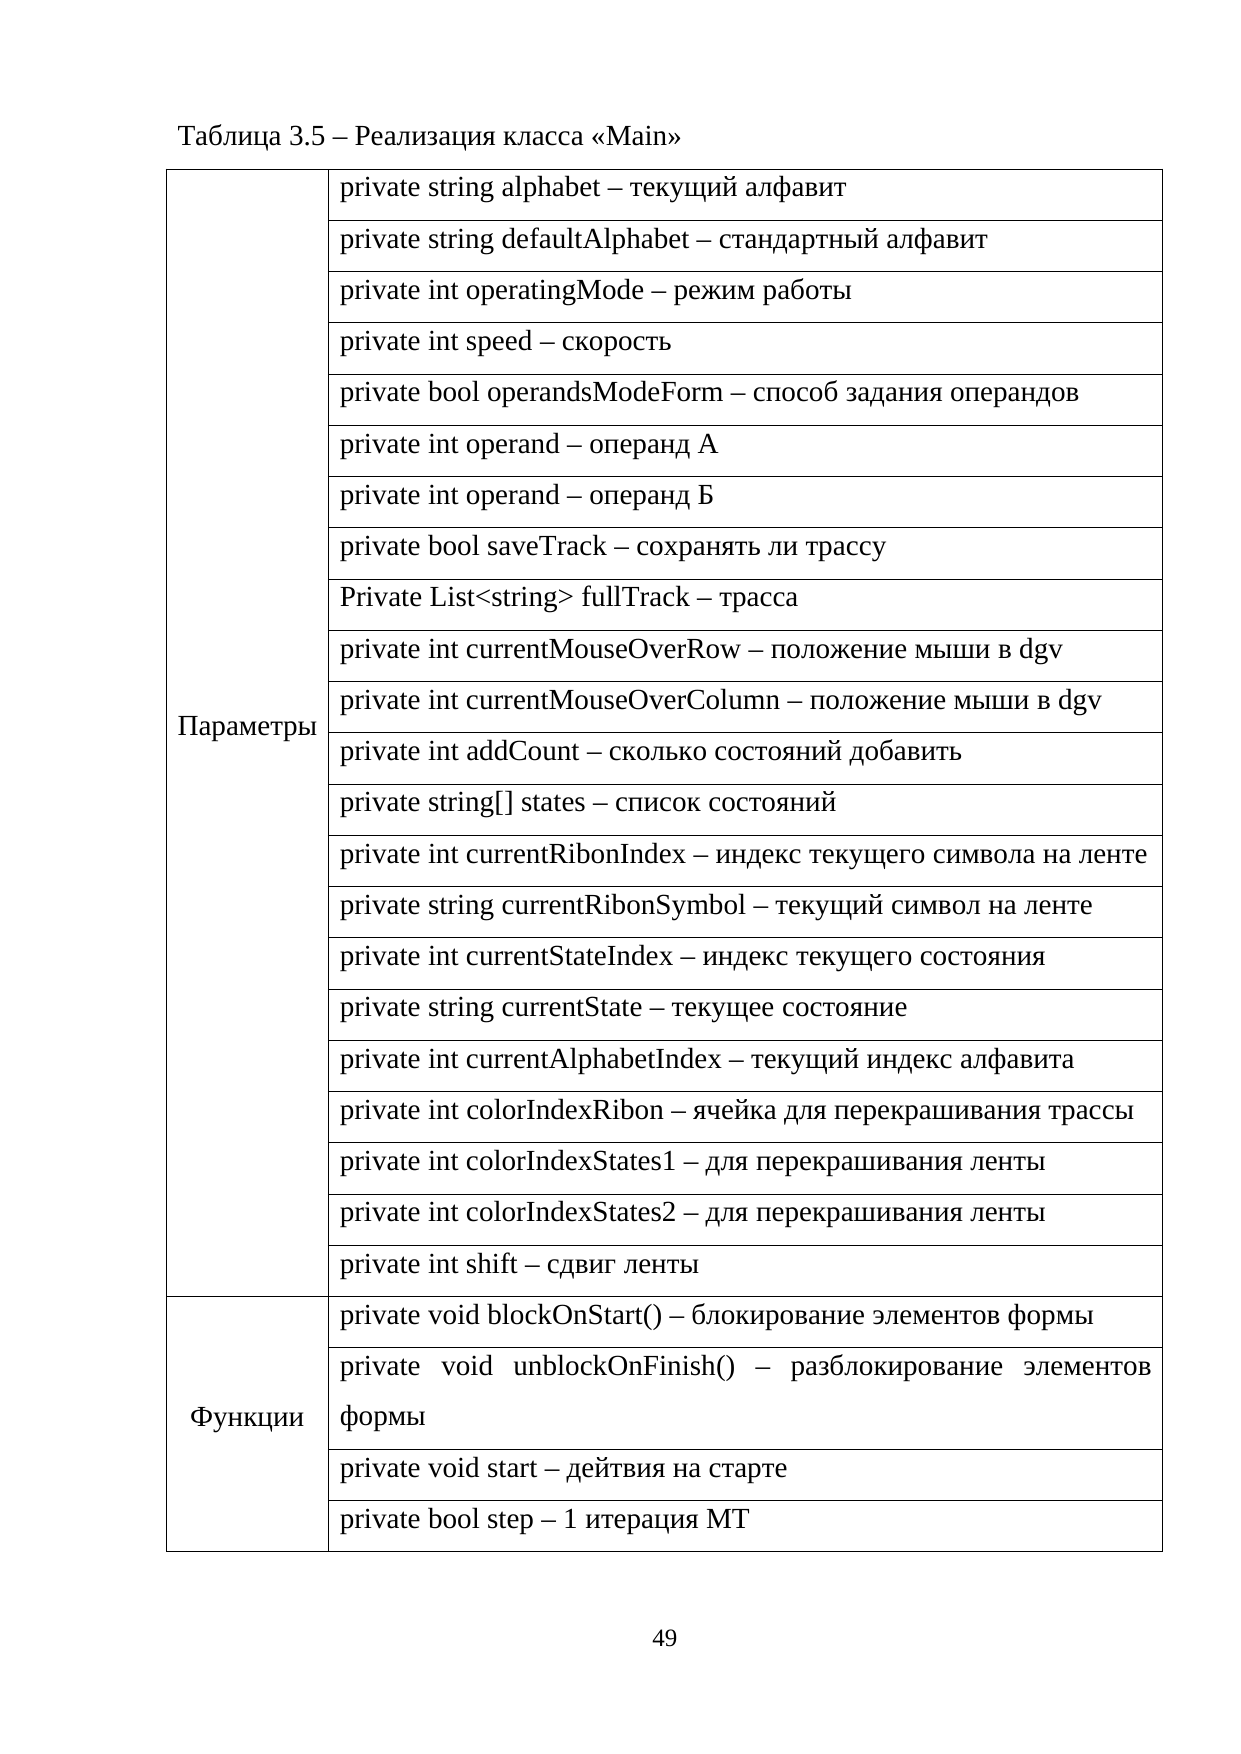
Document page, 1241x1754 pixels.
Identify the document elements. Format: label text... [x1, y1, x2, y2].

table_cell private int operand – операнд Б [329, 477, 1162, 527]
table_cell private int colorIndexRibon – ячейка для перекрашивания трассы [329, 1092, 1162, 1142]
table_cell private int currentRibonIndex – индекс текущего символа на ленте [329, 836, 1162, 886]
table_cell private string currentRibonSymbol – текущий символ на ленте [329, 887, 1162, 937]
table_cell private void unblockOnFinish() – разблокирование элементов формы [329, 1348, 1162, 1449]
table_header Параметры [167, 170, 328, 1296]
table_cell private int currentMouseOverColumn – положение мыши в dgv [329, 682, 1162, 732]
table_cell private string[] states – список состояний [329, 785, 1162, 835]
table_cell private int currentMouseOverRow – положение мыши в dgv [329, 631, 1162, 681]
table_cell Private List<string> fullTrack – трасса [329, 580, 1162, 630]
table_cell private int operand – операнд А [329, 426, 1162, 476]
table_cell private int speed – скорость [329, 323, 1162, 373]
table_header private string alphabet – текущий алфавит [329, 170, 1162, 220]
table_cell private int operatingMode – режим работы [329, 272, 1162, 322]
table_cell Функции [167, 1297, 328, 1551]
table_cell private void start – дейтвия на старте [329, 1450, 1162, 1500]
table_cell private int shift – сдвиг ленты [329, 1246, 1162, 1296]
table_cell private int colorIndexStates2 – для перекрашивания ленты [329, 1195, 1162, 1245]
table_cell private bool operandsModeForm – способ задания операндов [329, 375, 1162, 425]
table_cell private int currentStateIndex – индекс текущего состояния [329, 938, 1162, 988]
table_cell private int addCount – сколько состояний добавить [329, 733, 1162, 783]
table_cell private string currentState – текущее состояние [329, 990, 1162, 1040]
text Таблица 3.5 – Реализация класса «Main» [177, 118, 1152, 152]
table_cell private int colorIndexStates1 – для перекрашивания ленты [329, 1143, 1162, 1193]
table_cell private string defaultAlphabet – стандартный алфавит [329, 221, 1162, 271]
table_cell private int currentAlphabetIndex – текущий индекс алфавита [329, 1041, 1162, 1091]
table_cell private bool step – 1 итерация МТ [329, 1501, 1162, 1551]
table_cell private void blockOnStart() – блокирование элементов формы [329, 1297, 1162, 1347]
table_cell private bool saveTrack – сохранять ли трассу [329, 528, 1162, 578]
